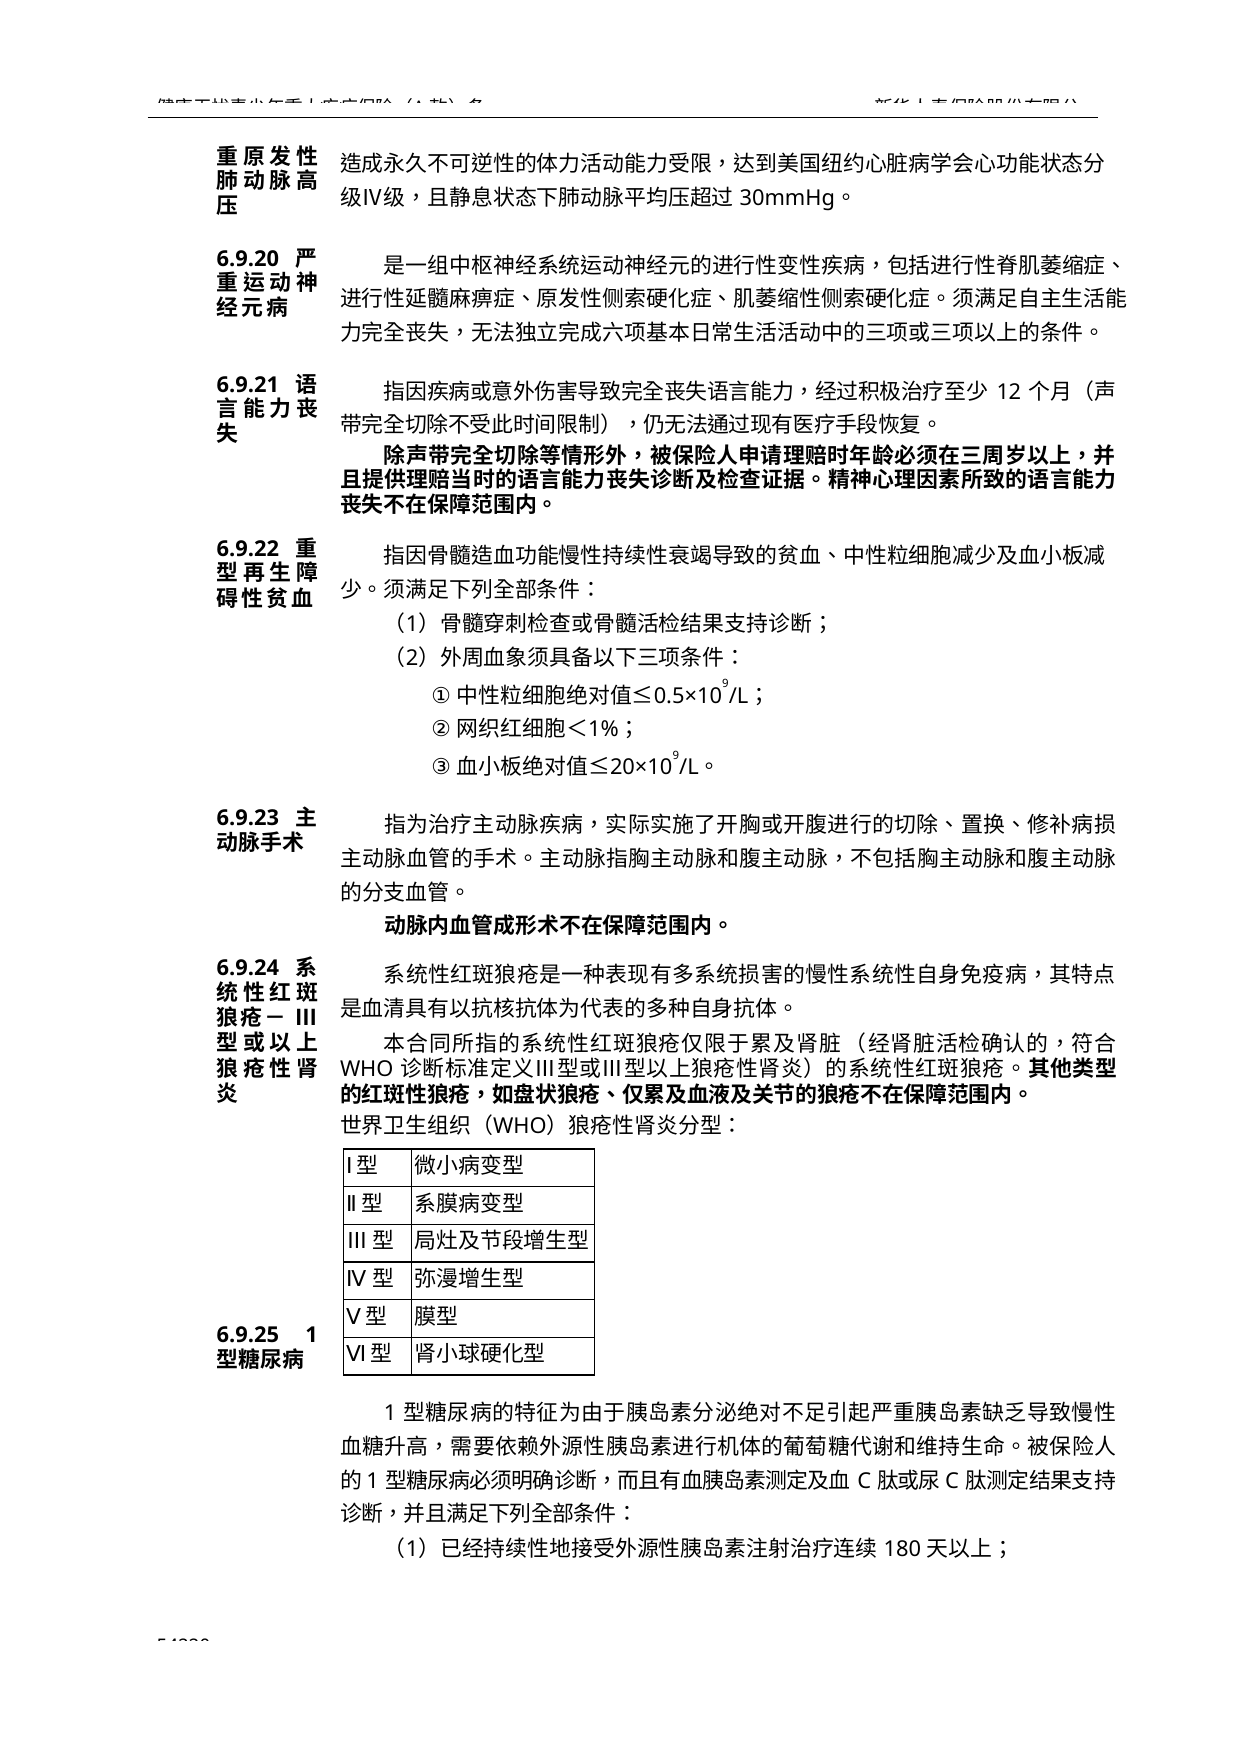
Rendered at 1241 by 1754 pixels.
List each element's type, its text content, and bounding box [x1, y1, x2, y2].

text ① 中性粒细胞绝对值≤0.5×109/L； [431, 675, 1138, 709]
table_cell Ⅱ型 [344, 1187, 411, 1224]
text （2）外周血象须具备以下三项条件： [384, 641, 1138, 671]
list 重型再生障碍性贫血 [216, 536, 318, 612]
text 本合同所指的系统性红斑狼疮仅限于累及肾脏（经肾脏活检确认的，符合 WHO 诊断标准定义Ⅲ型或Ⅲ型以上狼疮性肾炎）的系统性红斑狼疮。其他类型的红斑性狼疮，如盘状狼疮、仅累及血液及关节的狼疮不在保障范围内。 [340, 1031, 1117, 1109]
subtitle 主动脉手术 [216, 806, 317, 856]
subtitle 重原发性肺动脉高压 [216, 144, 318, 220]
table_cell 局灶及节段增生型 [412, 1225, 594, 1261]
subtitle 除声带完全切除等情形外，被保险人申请理赔时年龄必须在三周岁以上，并且提供理赔当时的语言能力丧失诊断及检查证据。精神心理因素所致的语言能力丧失不在保障范围内。 [340, 443, 1116, 519]
table_cell Ⅴ型 [344, 1300, 411, 1337]
text ② 网织红细胞＜1%； [431, 713, 1138, 743]
list 系统性红斑狼疮－ Ⅲ型或以上狼疮性肾炎 [216, 956, 318, 1108]
text （1）骨髓穿刺检查或骨髓活检结果支持诊断； [384, 608, 1138, 638]
table_cell Ⅳ型 [344, 1263, 411, 1299]
text 造成永久不可逆性的体力活动能力受限，达到美国纽约心脏病学会心功能状态分级Ⅳ级，且静息状态下肺动脉平均压超过 30mmHg。 [340, 148, 1116, 211]
text 6.9.25 1 型糖尿病 [216, 1323, 318, 1373]
text （1）已经持续性地接受外源性胰岛素注射治疗连续 180 天以上； [384, 1533, 1138, 1562]
text 世界卫生组织（WHO）狼疮性肾炎分型： [340, 1111, 1138, 1140]
subtitle 语言能力丧失 [216, 372, 318, 448]
text 系统性红斑狼疮是一种表现有多系统损害的慢性系统性自身免疫病，其特点是血清具有以抗核抗体为代表的多种自身抗体。 [340, 959, 1116, 1023]
text 指因骨髓造血功能慢性持续性衰竭导致的贫血、中性粒细胞减少及血小板减少。须满足下列全部条件： [340, 540, 1116, 603]
text ③ 血小板绝对值≤20×109/L。 [431, 747, 1138, 781]
table_header Ⅰ型 [344, 1150, 411, 1186]
subtitle 动脉内血管成形术不在保障范围内。 [384, 910, 1138, 940]
text 是一组中枢神经系统运动神经元的进行性变性疾病，包括进行性脊肌萎缩症、进行性延髓麻痹症、原发性侧索硬化症、肌萎缩性侧索硬化症。须满足自主生活能力完全丧失，无法独立完成六项基本日常生活活动中的三项或三项以上的条件。 [340, 250, 1127, 347]
table_cell 膜型 [412, 1300, 594, 1337]
text 1 型糖尿病的特征为由于胰岛素分泌绝对不足引起严重胰岛素缺乏导致慢性血糖升高，需要依赖外源性胰岛素进行机体的葡萄糖代谢和维持生命。被保险人的 1 型糖尿病必须明确诊断，而且有血胰岛素测定及血 C 肽或尿 C 肽测定结果支持诊断，并且满足下列全部条件： [340, 1397, 1116, 1528]
text 指因疾病或意外伤害导致完全丧失语言能力，经过积极治疗至少 12 个月（声带完全切除不受此时间限制），仍无法通过现有医疗手段恢复。 [340, 376, 1117, 439]
table_cell Ⅵ型 [344, 1338, 411, 1374]
table_cell 弥漫增生型 [412, 1263, 594, 1299]
table_cell 肾小球硬化型 [412, 1338, 594, 1374]
subtitle 严重运动神经元病 [216, 246, 318, 322]
table_header 微小病变型 [412, 1150, 594, 1186]
text 指为治疗主动脉疾病，实际实施了开胸或开腹进行的切除、置换、修补病损主动脉血管的手术。主动脉指胸主动脉和腹主动脉，不包括胸主动脉和腹主动脉的分支血管。 [340, 809, 1116, 906]
table_cell 系膜病变型 [412, 1187, 594, 1224]
table_cell Ⅲ型 [344, 1225, 411, 1261]
